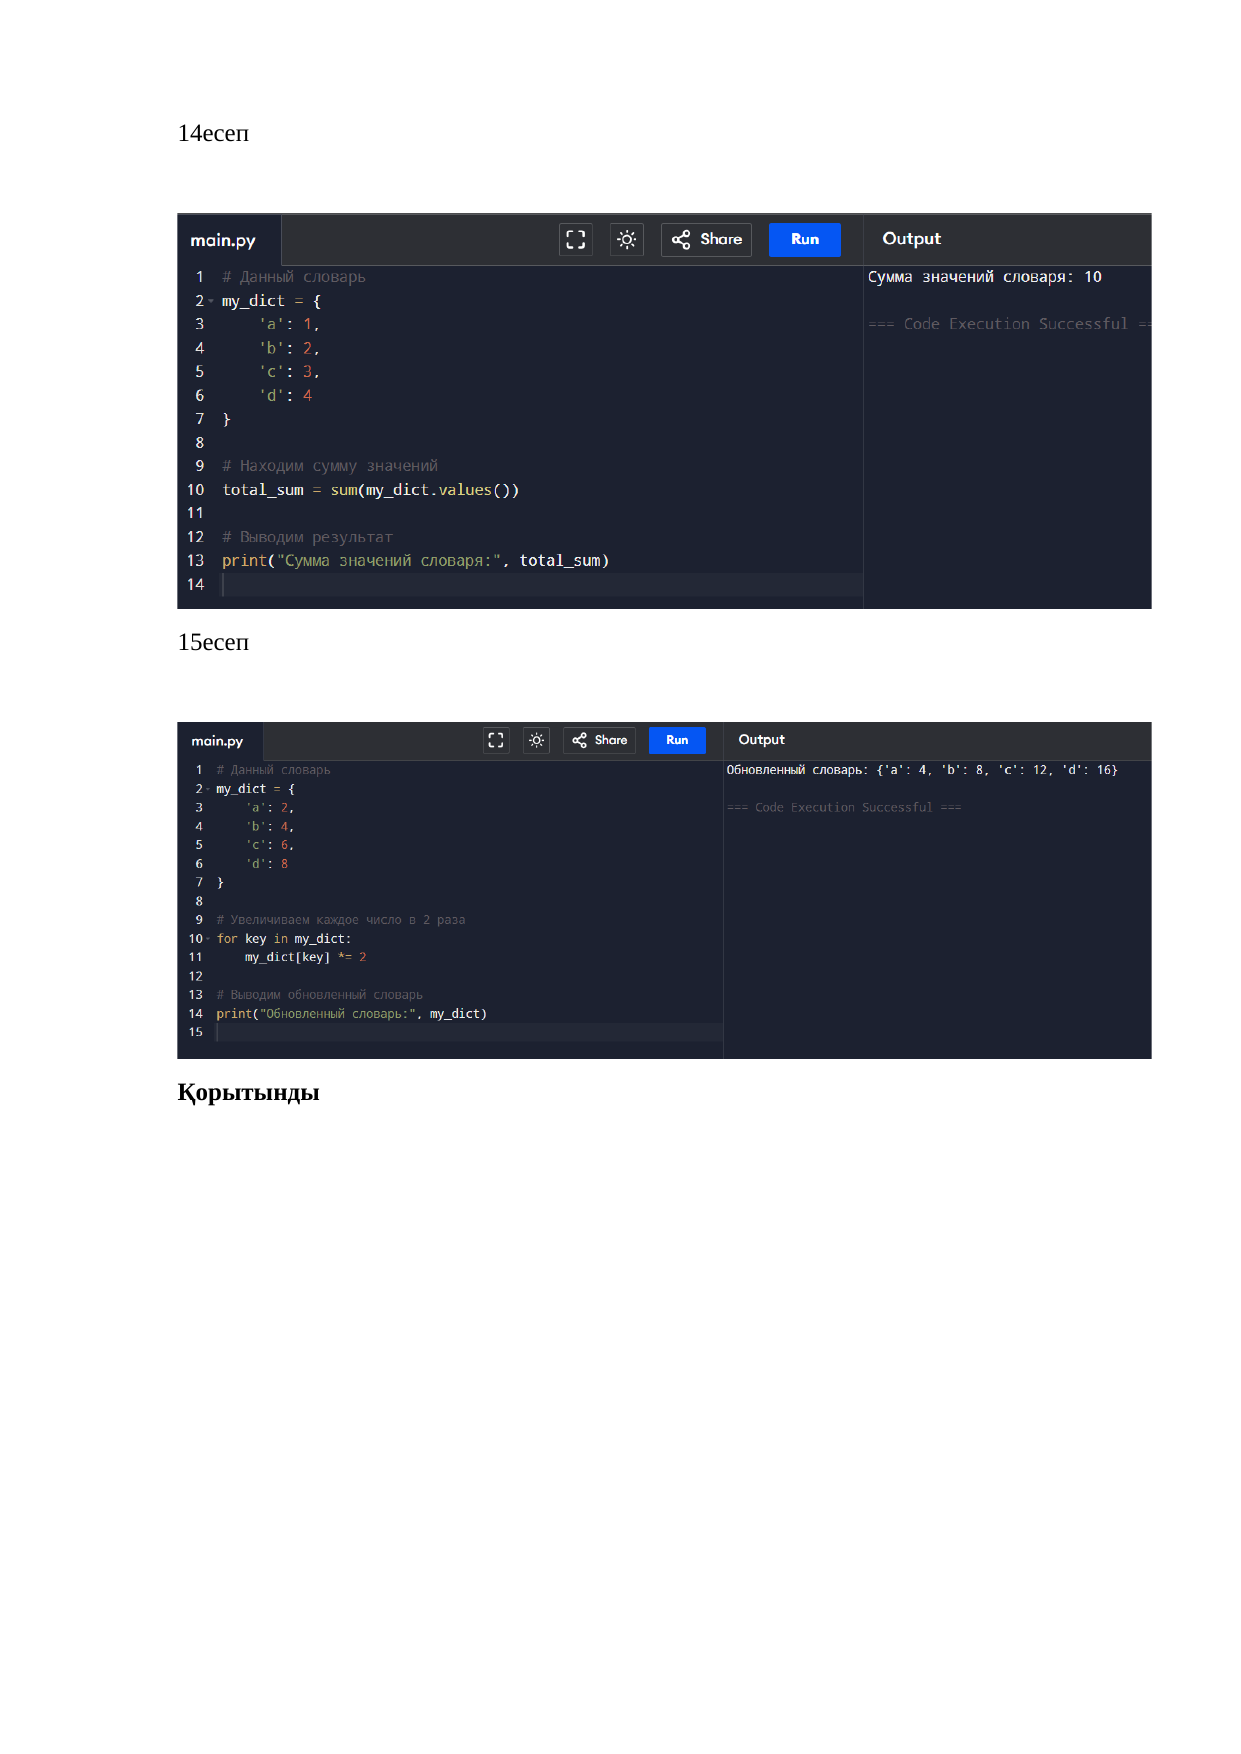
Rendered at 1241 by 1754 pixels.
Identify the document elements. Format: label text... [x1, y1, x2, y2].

text 14есеп [177, 118, 1152, 147]
text Қорытынды [177, 1077, 1152, 1106]
picture [177, 213, 1152, 609]
picture [177, 722, 1152, 1059]
text 15есеп [177, 627, 1152, 656]
